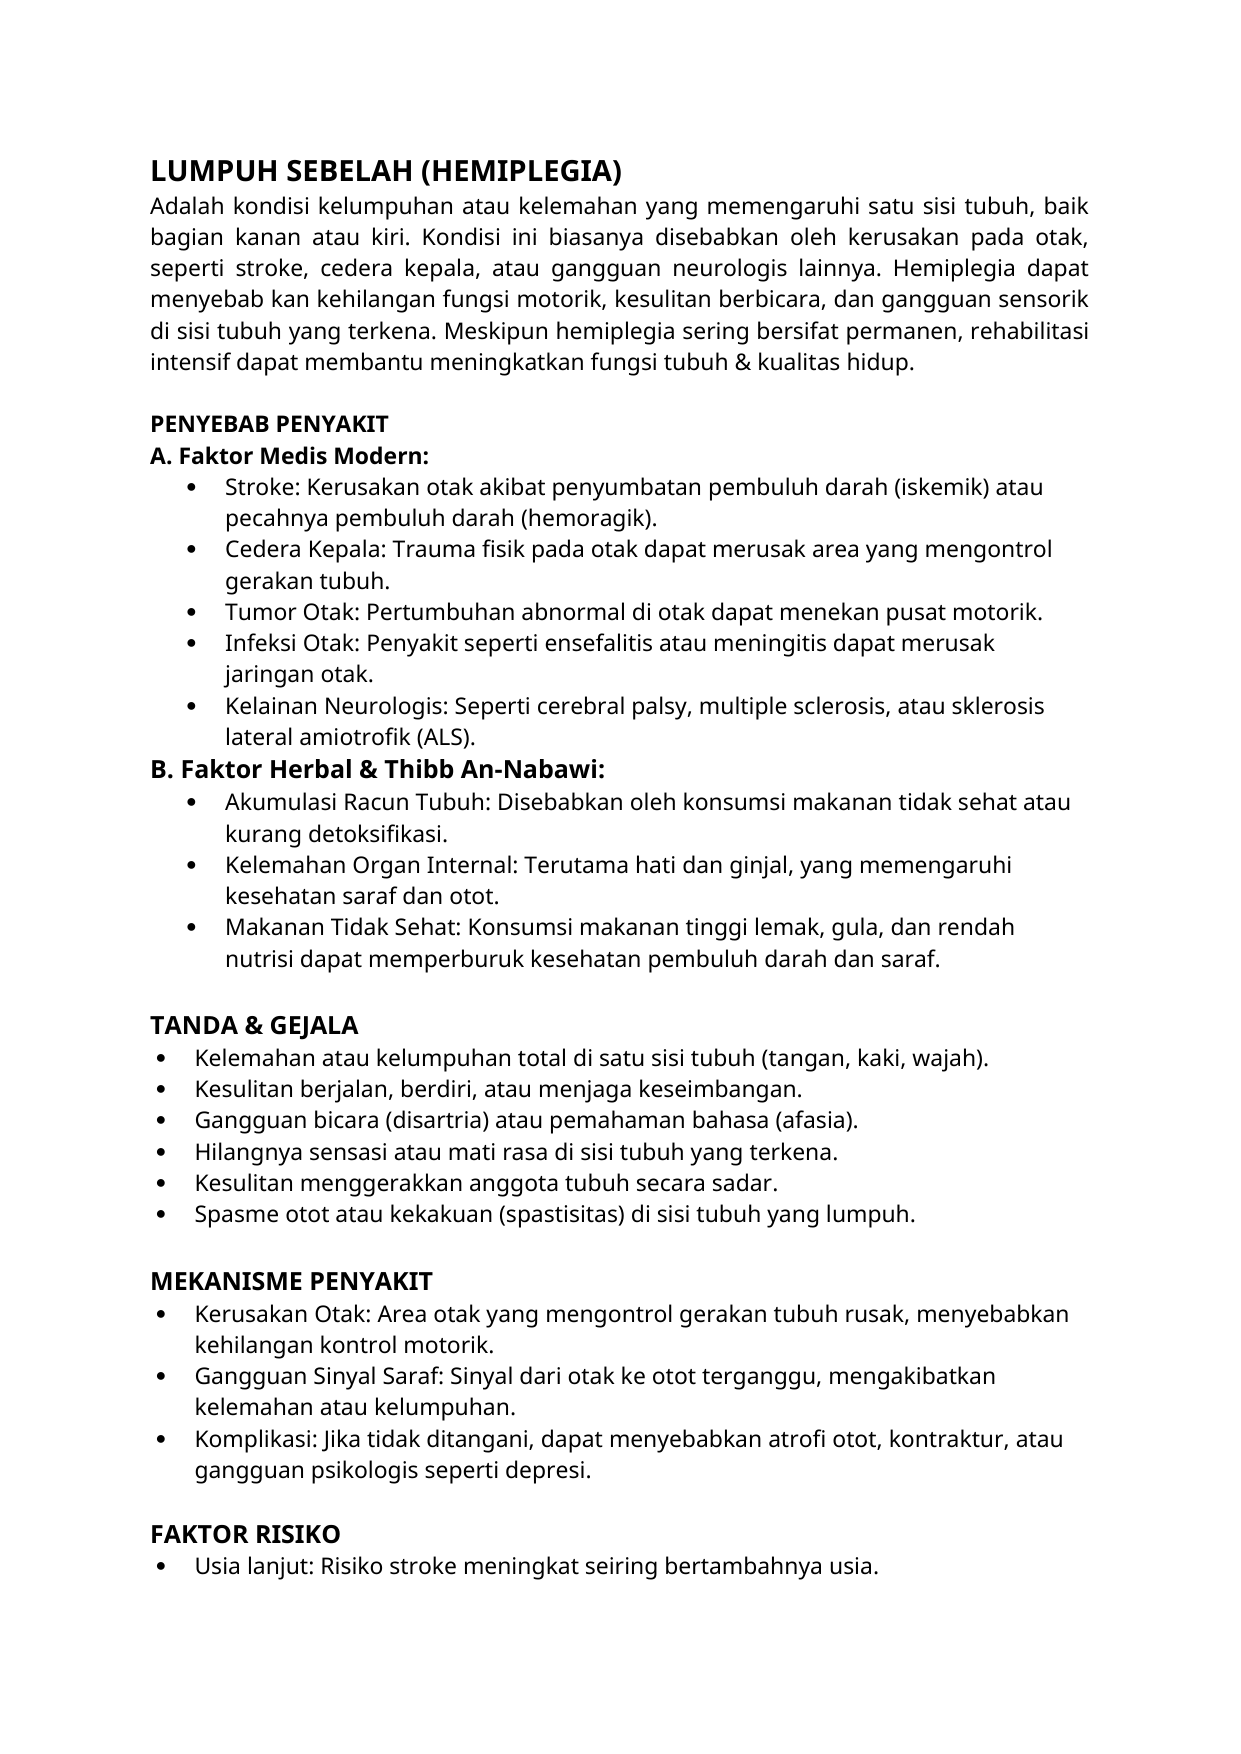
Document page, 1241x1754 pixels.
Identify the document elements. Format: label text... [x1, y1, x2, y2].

list Makanan Tidak Sehat: Konsumsi makanan tinggi lemak, gula, dan rendah nutrisi dapat memperburuk kesehatan pembuluh darah dan saraf. [187, 911, 1090, 974]
list Gangguan bicara (disartria) atau pemahaman bahasa (afasia). [157, 1104, 1090, 1136]
list Akumulasi Racun Tubuh: Disebabkan oleh konsumsi makanan tidak sehat atau kurang detoksifikasi. [187, 786, 1090, 849]
list Infeksi Otak: Penyakit seperti ensefalitis atau meningitis dapat merusak jaringan otak. [187, 627, 1090, 690]
list Kesulitan berjalan, berdiri, atau menjaga keseimbangan. [157, 1073, 1090, 1104]
list Kesulitan menggerakkan anggota tubuh secara sadar. [157, 1167, 1090, 1198]
list Tumor Otak: Pertumbuhan abnormal di otak dapat menekan pusat motorik. [187, 596, 1090, 627]
list Usia lanjut: Risiko stroke meningkat seiring bertambahnya usia. [157, 1550, 1090, 1582]
list Komplikasi: Jika tidak ditangani, dapat menyebabkan atrofi otot, kontraktur, atau gangguan psikologis seperti depresi. [157, 1422, 1090, 1485]
list Gangguan Sinyal Saraf: Sinyal dari otak ke otot terganggu, mengakibatkan kelemahan atau kelumpuhan. [157, 1360, 1090, 1422]
list Spasme otot atau kekakuan (spastisitas) di sisi tubuh yang lumpuh. [157, 1198, 1090, 1229]
text A. Faktor Medis Modern: [150, 440, 1090, 471]
text Lumpuh Sebelah (Hemiplegia) [150, 150, 1090, 190]
list Stroke: Kerusakan otak akibat penyumbatan pembuluh darah (iskemik) atau pecahnya pembuluh darah (hemoragik). [187, 471, 1090, 533]
list Kelainan Neurologis: Seperti cerebral palsy, multiple sclerosis, atau sklerosis lateral amiotrofik (ALS). [187, 690, 1090, 752]
text TANDA & GEJALA [150, 1008, 1090, 1042]
text FAKTOR RISIKO [150, 1516, 1090, 1550]
text Adalah kondisi kelumpuhan atau kelemahan yang memengaruhi satu sisi tubuh, baik bagian kanan atau kiri. Kondisi ini biasanya disebabkan oleh kerusakan pada otak, seperti stroke, cedera kepala, atau gangguan neurologis lainnya. Hemiplegia dapat menyebab kan kehilangan fungsi motorik, kesulitan berbicara, dan gangguan sensorik di sisi tubuh yang terkena. Meskipun hemiplegia sering bersifat permanen, rehabilitasi intensif dapat membantu meningkatkan fungsi tubuh & kualitas hidup. [150, 190, 1090, 377]
list Hilangnya sensasi atau mati rasa di sisi tubuh yang terkena. [157, 1136, 1090, 1167]
text MEKANISME PENYAKIT [150, 1263, 1090, 1297]
list Kerusakan Otak: Area otak yang mengontrol gerakan tubuh rusak, menyebabkan kehilangan kontrol motorik. [157, 1297, 1090, 1360]
text B. Faktor Herbal & Thibb An-Nabawi: [150, 752, 1090, 786]
list Kelemahan atau kelumpuhan total di satu sisi tubuh (tangan, kaki, wajah). [157, 1042, 1090, 1073]
text PENYEBAB PENYAKIT [150, 408, 1090, 440]
list Kelemahan Organ Internal: Terutama hati dan ginjal, yang memengaruhi kesehatan saraf dan otot. [187, 849, 1090, 911]
list Cedera Kepala: Trauma fisik pada otak dapat merusak area yang mengontrol gerakan tubuh. [187, 533, 1090, 596]
